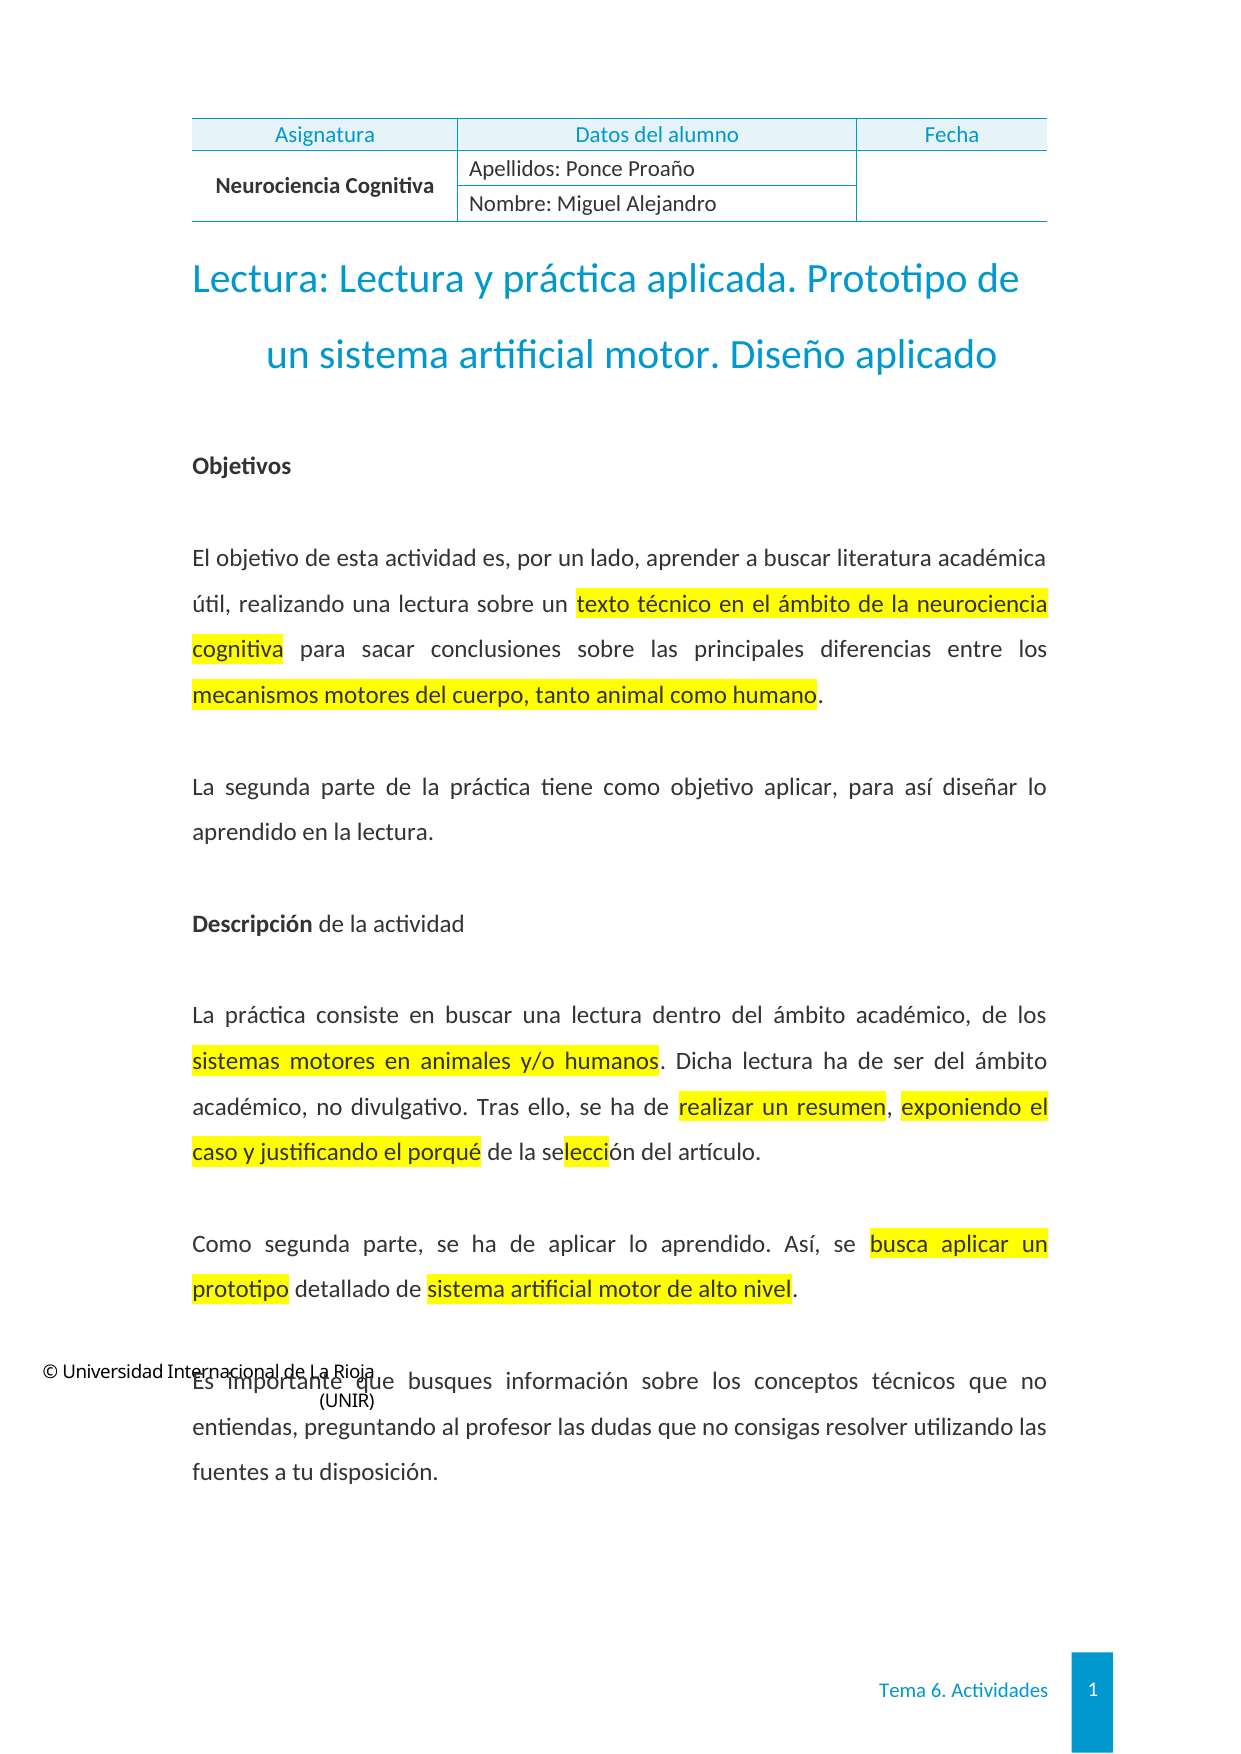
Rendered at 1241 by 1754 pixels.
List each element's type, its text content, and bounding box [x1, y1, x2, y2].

text La segunda parte de la práctica tiene como objetivo aplicar, para así diseñar lo aprendido en la lectura. [192, 771, 1048, 847]
text Es importante que busques información sobre los conceptos técnicos que no entiendas, preguntando al profesor las dudas que no consigas resolver utilizando las fuentes a tu disposición. [192, 1365, 1048, 1487]
text Lectura: Lectura y práctica aplicada. Prototipo de un sistema artificial motor. Diseño aplicado [192, 252, 1048, 379]
text La práctica consiste en buscar una lectura dentro del ámbito académico, de los sistemas motores en animales y/o humanos. Dicha lectura ha de ser del ámbito académico, no divulgativo. Tras ello, se ha de realizar un resumen, exponiendo el caso y justificando el porqué de la selección del artículo. [192, 999, 1048, 1167]
text El objetivo de esta actividad es, por un lado, aprender a buscar literatura académica útil, realizando una lectura sobre un texto técnico en el ámbito de la neurociencia cognitiva para sacar conclusiones sobre las principales diferencias entre los mecanismos motores del cuerpo, tanto animal como humano. [192, 542, 1048, 710]
text Como segunda parte, se ha de aplicar lo aprendido. Así, se busca aplicar un prototipo detallado de sistema artificial motor de alto nivel. [192, 1228, 1048, 1304]
text Objetivos [192, 451, 1048, 481]
text Descripción de la actividad [192, 908, 1048, 938]
